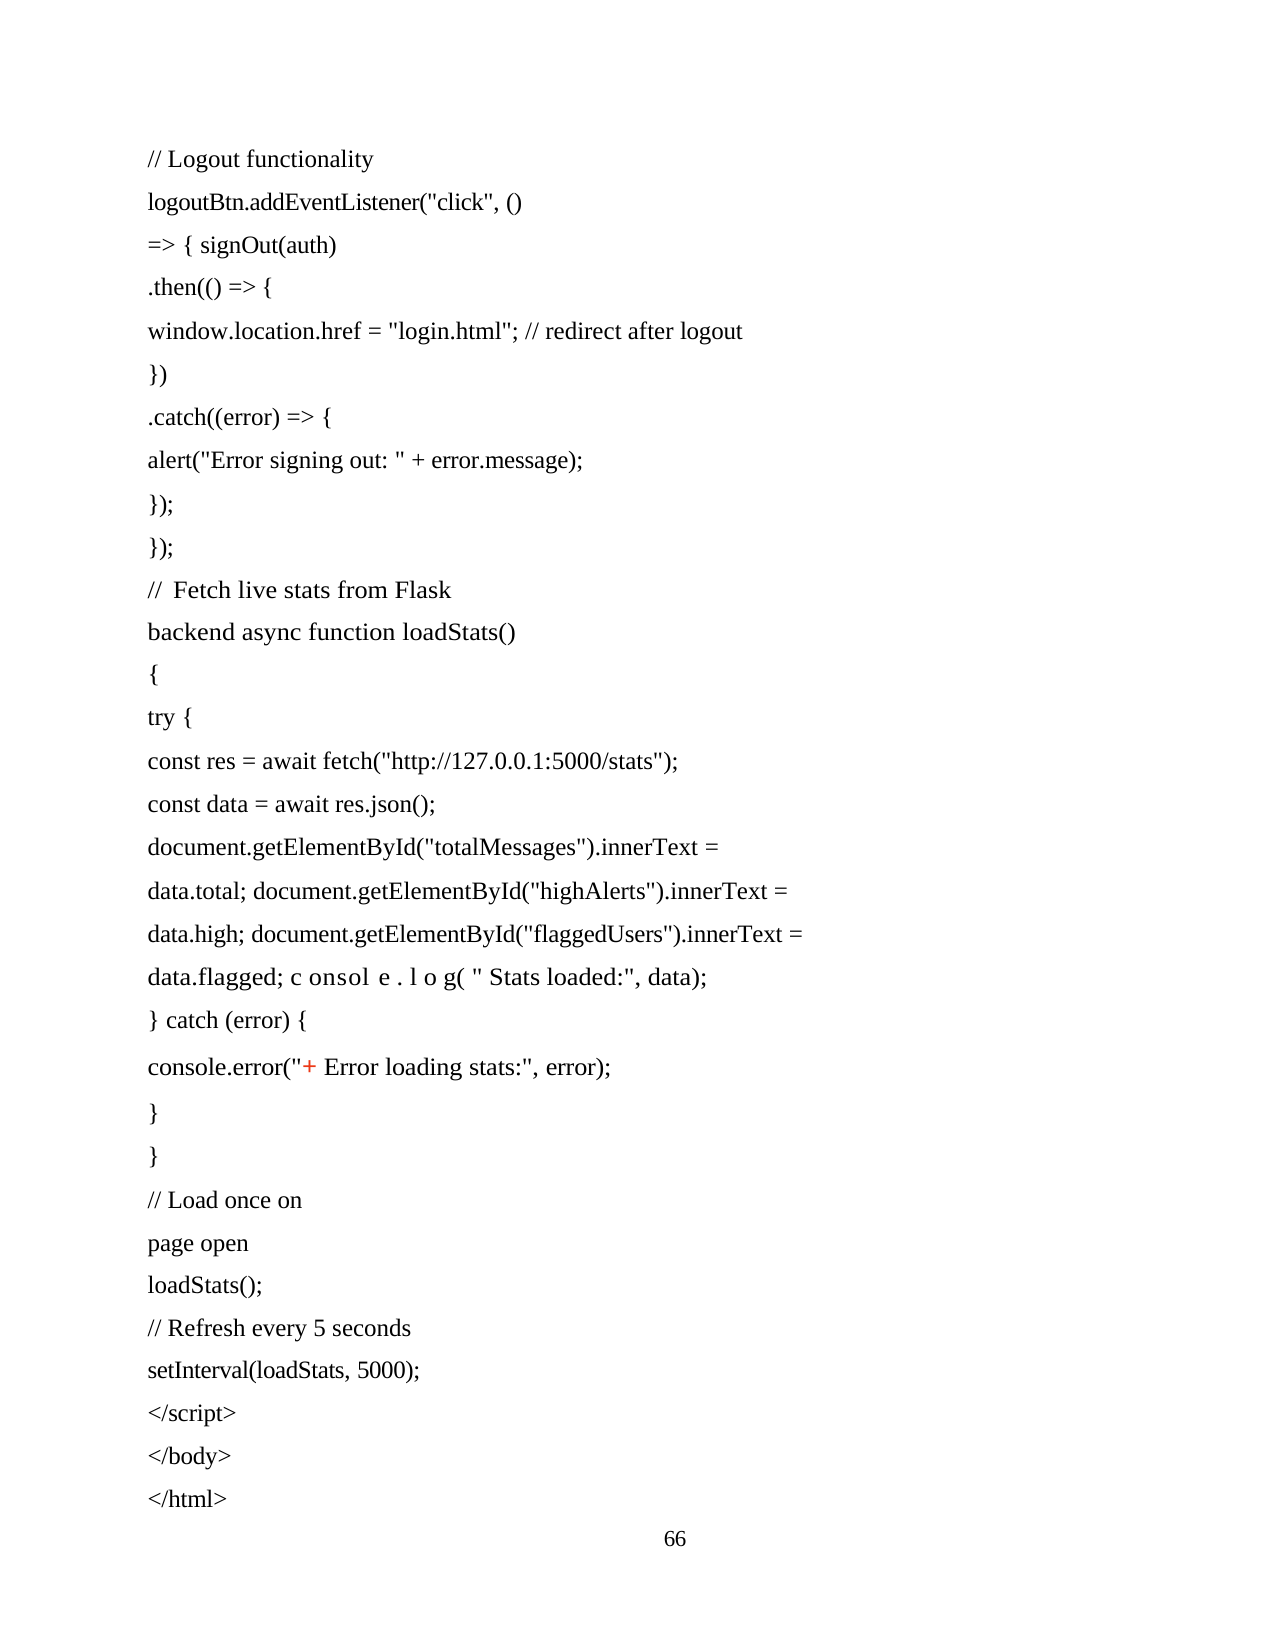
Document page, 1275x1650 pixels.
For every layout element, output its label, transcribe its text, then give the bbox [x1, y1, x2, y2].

text try { [147, 702, 1246, 731]
text .then(() => { [147, 272, 1246, 301]
text => { signOut(auth) [147, 230, 1246, 259]
text alert("Error signing out: " + error.message); [147, 445, 1246, 474]
text }) [147, 359, 1246, 388]
text </script> [147, 1398, 1246, 1427]
text </body> [147, 1441, 1246, 1470]
text }); [147, 532, 1246, 561]
text window.location.href = "login.html"; // redirect after logout [147, 316, 1246, 345]
text } catch (error) { [147, 1005, 1246, 1034]
text // Logout functionality logoutBtn.addEventListener("click", () [147, 144, 531, 216]
text data.total; document.getElementById("highAlerts").innerText = data.high; document.getElementById("flaggedUsers").innerText = data.flagged; c onsol e . l o g( " Stats loaded:", data); [147, 876, 828, 991]
text // Fetch live stats from Flask backend async function loadStats() [147, 575, 531, 646]
text } [147, 1098, 1246, 1127]
text console.error("+ Error loading stats:", error); [147, 1048, 1246, 1082]
text } [147, 1141, 1246, 1170]
text // Load once on page open loadStats(); [147, 1185, 349, 1299]
text .catch((error) => { [147, 402, 1246, 431]
text { [147, 659, 1246, 688]
text }); [147, 489, 1246, 517]
text // Refresh every 5 seconds setInterval(loadStats, 5000); [147, 1313, 420, 1384]
text </html> [147, 1484, 1246, 1513]
text const res = await fetch("http://127.0.0.1:5000/stats"); const data = await res.json(); document.getElementById("totalMessages").innerText = [147, 746, 719, 861]
